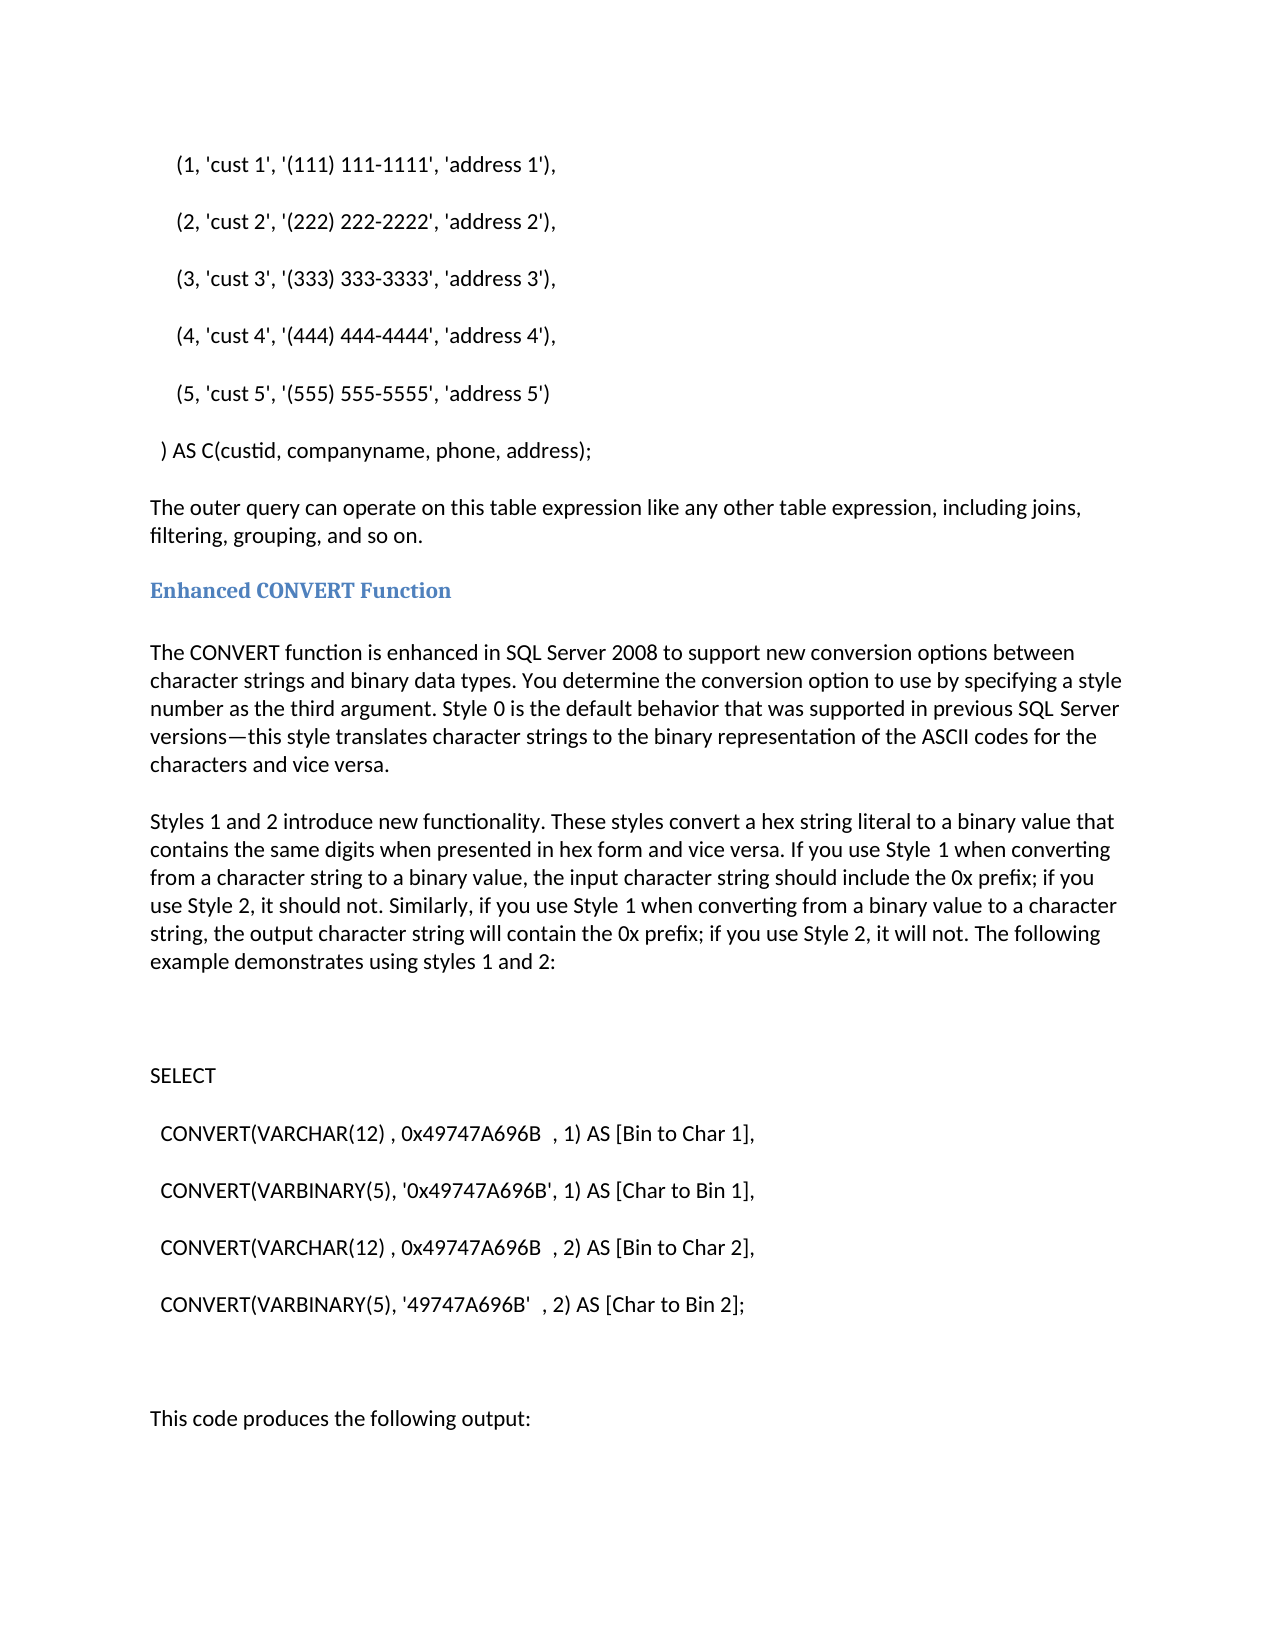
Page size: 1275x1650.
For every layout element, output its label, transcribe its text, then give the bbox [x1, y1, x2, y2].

subtitle Enhanced CONVERT Function [150, 578, 1125, 605]
text SELECT [150, 1061, 1125, 1089]
text (1, 'cust 1', '(111) 111-1111', 'address 1'), [150, 150, 1125, 178]
text This code produces the following output: [150, 1404, 1125, 1433]
text CONVERT(VARCHAR(12) , 0x49747A696B , 1) AS [Bin to Char 1], [150, 1119, 1125, 1147]
text (5, 'cust 5', '(555) 555-5555', 'address 5') [150, 379, 1125, 407]
text CONVERT(VARCHAR(12) , 0x49747A696B , 2) AS [Bin to Char 2], [150, 1233, 1125, 1261]
text CONVERT(VARBINARY(5), '49747A696B' , 2) AS [Char to Bin 2]; [150, 1290, 1125, 1318]
text Styles 1 and 2 introduce new functionality. These styles convert a hex string literal to a binary value that contains the same digits when presented in hex form and vice versa. If you use Style 1 when converting from a character string to a binary value, the input character string should include the 0x prefix; if you use Style 2, it should not. Similarly, if you use Style 1 when converting from a binary value to a character string, the output character string will contain the 0x prefix; if you use Style 2, it will not. The following example demonstrates using styles 1 and 2: [150, 807, 1125, 975]
text ) AS C(custid, companyname, phone, address); [150, 436, 1125, 464]
text CONVERT(VARBINARY(5), '0x49747A696B', 1) AS [Char to Bin 1], [150, 1176, 1125, 1204]
text The outer query can operate on this table expression like any other table expression, including joins, filtering, grouping, and so on. [150, 493, 1125, 549]
text (3, 'cust 3', '(333) 333-3333', 'address 3'), [150, 264, 1125, 292]
text (4, 'cust 4', '(444) 444-4444', 'address 4'), [150, 322, 1125, 349]
text The CONVERT function is enhanced in SQL Server 2008 to support new conversion options between character strings and binary data types. You determine the conversion option to use by specifying a style number as the third argument. Style 0 is the default behavior that was supported in previous SQL Server versions—this style translates character strings to the binary representation of the ASCII codes for the characters and vice versa. [150, 638, 1125, 778]
text (2, 'cust 2', '(222) 222-2222', 'address 2'), [150, 207, 1125, 235]
